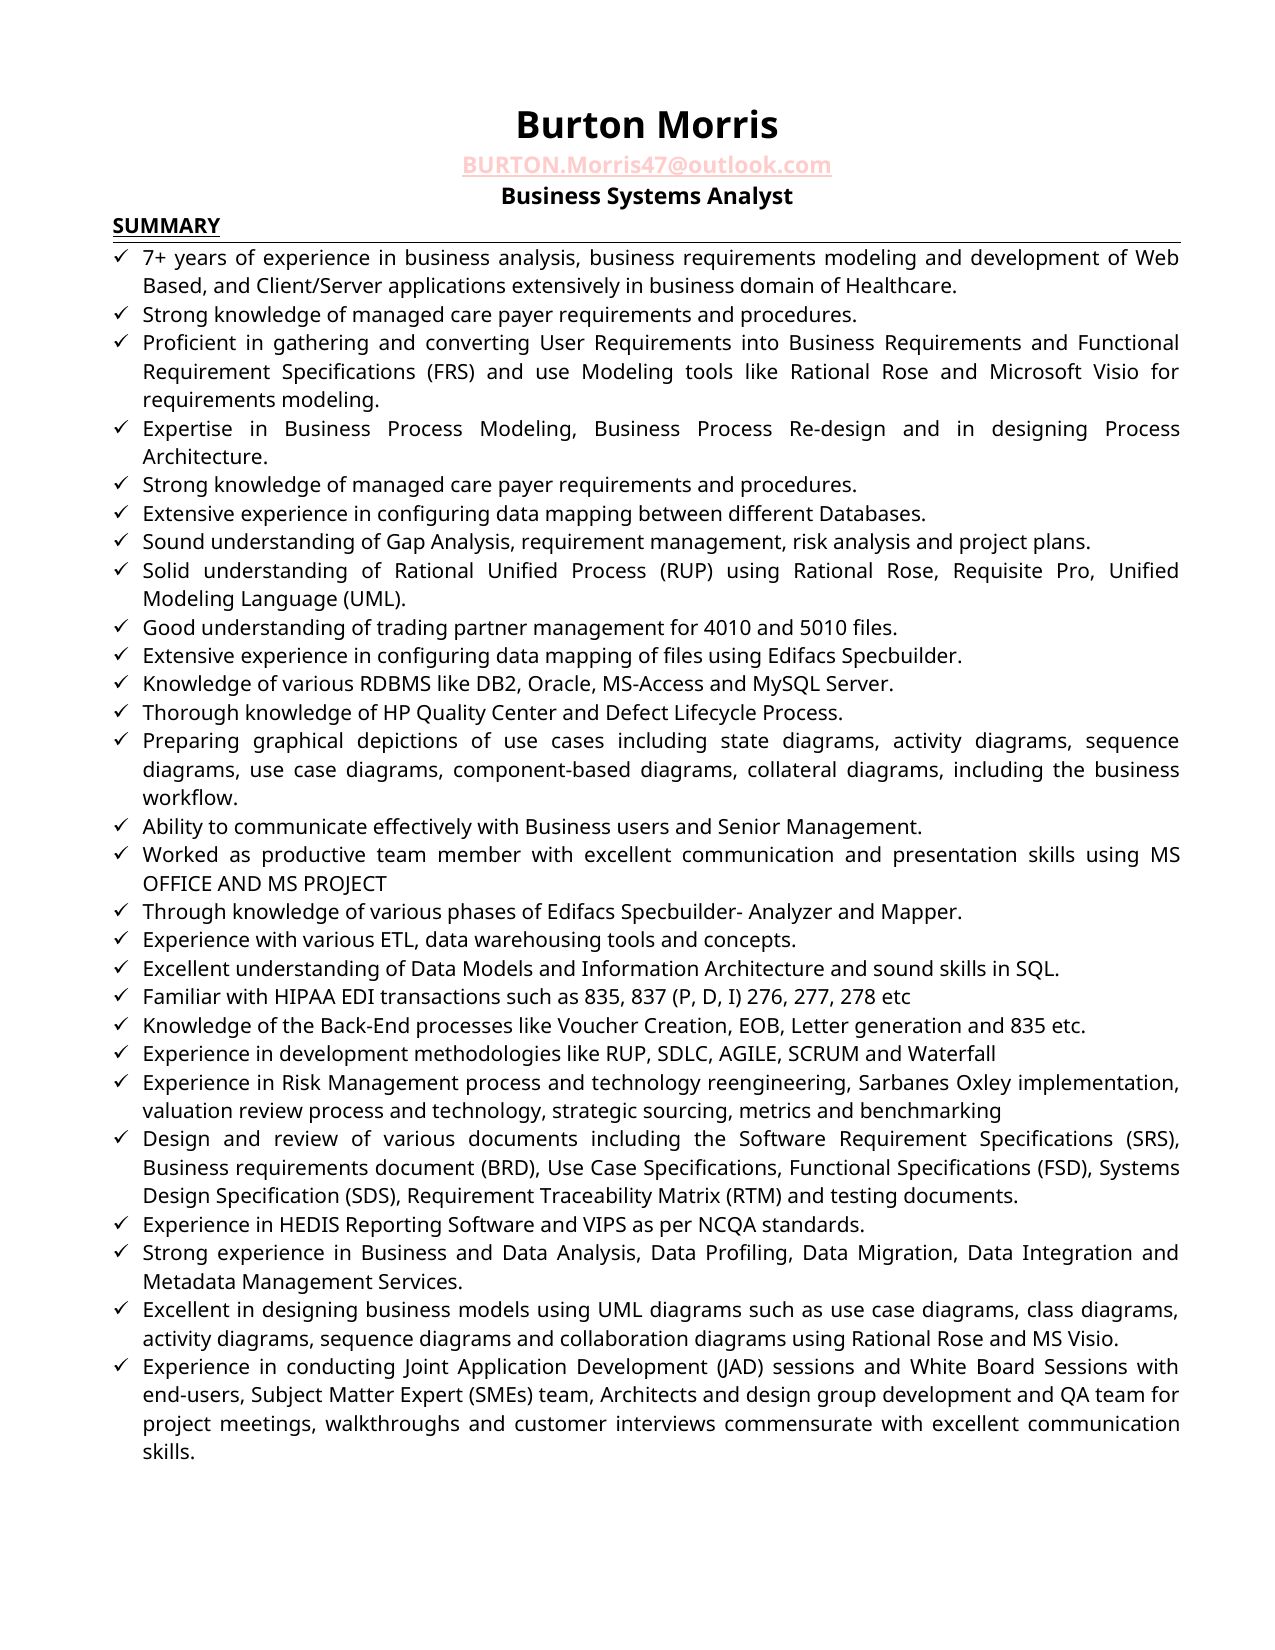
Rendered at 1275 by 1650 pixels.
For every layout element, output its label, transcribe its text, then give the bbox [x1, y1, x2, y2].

list Excellent understanding of Data Models and Information Architecture and sound skills in SQL. [112, 954, 1181, 982]
list Extensive experience in configuring data mapping between different Databases. [112, 499, 1181, 527]
subtitle SUMMARY [112, 211, 1181, 243]
list Experience with various ETL, data warehousing tools and concepts. [112, 926, 1181, 954]
list Good understanding of trading partner management for 4010 and 5010 files. [112, 613, 1181, 641]
list Strong knowledge of managed care payer requirements and procedures. [112, 300, 1181, 328]
list Thorough knowledge of HP Quality Center and Defect Lifecycle Process. [112, 698, 1181, 726]
list Excellent in designing business models using UML diagrams such as use case diagrams, class diagrams, activity diagrams, sequence diagrams and collaboration diagrams using Rational Rose and MS Visio. [112, 1295, 1181, 1352]
list Through knowledge of various phases of Edifacs Specbuilder- Analyzer and Mapper. [112, 897, 1181, 926]
subtitle Burton Morris [112, 98, 1181, 149]
list Expertise in Business Process Modeling, Business Process Re-design and in designing Process Architecture. [112, 414, 1181, 471]
list Preparing graphical depictions of use cases including state diagrams, activity diagrams, sequence diagrams, use case diagrams, component-based diagrams, collateral diagrams, including the business workflow. [112, 726, 1181, 812]
list Strong knowledge of managed care payer requirements and procedures. [112, 471, 1181, 499]
list Extensive experience in configuring data mapping of files using Edifacs Specbuilder. [112, 641, 1181, 669]
list Experience in development methodologies like RUP, SDLC, AGILE, SCRUM and Waterfall [112, 1039, 1181, 1068]
list Proficient in gathering and converting User Requirements into Business Requirements and Functional Requirement Specifications (FRS) and use Modeling tools like Rational Rose and Microsoft Visio for requirements modeling. [112, 328, 1181, 414]
list Strong experience in Business and Data Analysis, Data Profiling, Data Migration, Data Integration and Metadata Management Services. [112, 1238, 1181, 1295]
subtitle BURTON.Morris47@outlook.com [112, 149, 1181, 180]
list Sound understanding of Gap Analysis, requirement management, risk analysis and project plans. [112, 527, 1181, 556]
list Ability to communicate effectively with Business users and Senior Management. [112, 812, 1181, 840]
list Knowledge of various RDBMS like DB2, Oracle, MS-Access and MySQL Server. [112, 669, 1181, 698]
list Experience in Risk Management process and technology reengineering, Sarbanes Oxley implementation, valuation review process and technology, strategic sourcing, metrics and benchmarking [112, 1068, 1181, 1124]
list Familiar with HIPAA EDI transactions such as 835, 837 (P, D, I) 276, 277, 278 etc [112, 982, 1181, 1011]
list 7+ years of experience in business analysis, business requirements modeling and development of Web Based, and Client/Server applications extensively in business domain of Healthcare. [112, 243, 1181, 300]
subtitle Business Systems Analyst [112, 180, 1181, 211]
list Worked as productive team member with excellent communication and presentation skills using MS OFFICE AND MS PROJECT [112, 840, 1181, 897]
list Experience in conducting Joint Application Development (JAD) sessions and White Board Sessions with end-users, Subject Matter Expert (SMEs) team, Architects and design group development and QA team for project meetings, walkthroughs and customer interviews commensurate with excellent communication skills. [112, 1352, 1181, 1466]
list Knowledge of the Back-End processes like Voucher Creation, EOB, Letter generation and 835 etc. [112, 1011, 1181, 1039]
list Solid understanding of Rational Unified Process (RUP) using Rational Rose, Requisite Pro, Unified Modeling Language (UML). [112, 556, 1181, 613]
list Design and review of various documents including the Software Requirement Specifications (SRS), Business requirements document (BRD), Use Case Specifications, Functional Specifications (FSD), Systems Design Specification (SDS), Requirement Traceability Matrix (RTM) and testing documents. [112, 1124, 1181, 1210]
list Experience in HEDIS Reporting Software and VIPS as per NCQA standards. [112, 1210, 1181, 1238]
